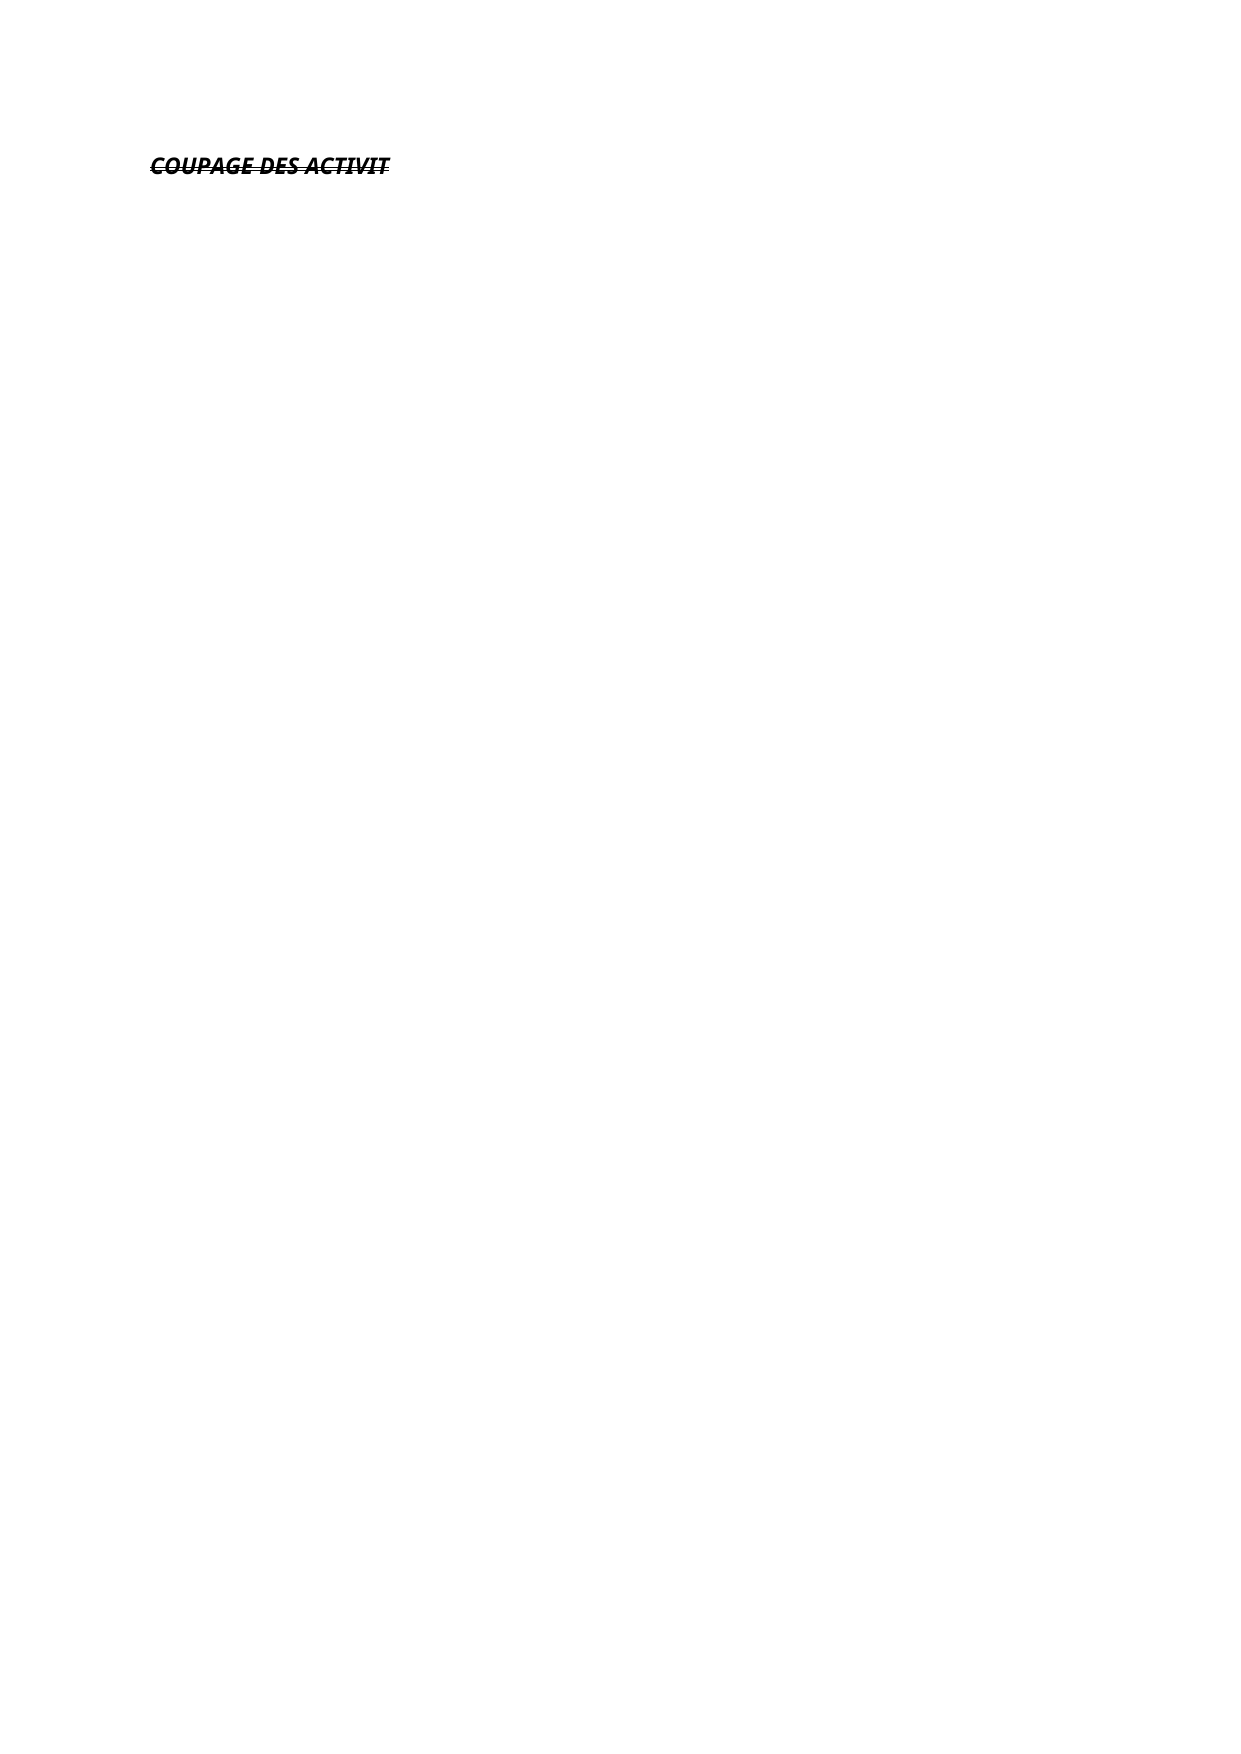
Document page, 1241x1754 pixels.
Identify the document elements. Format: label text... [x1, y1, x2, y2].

text coupage des activit [150, 150, 1090, 181]
